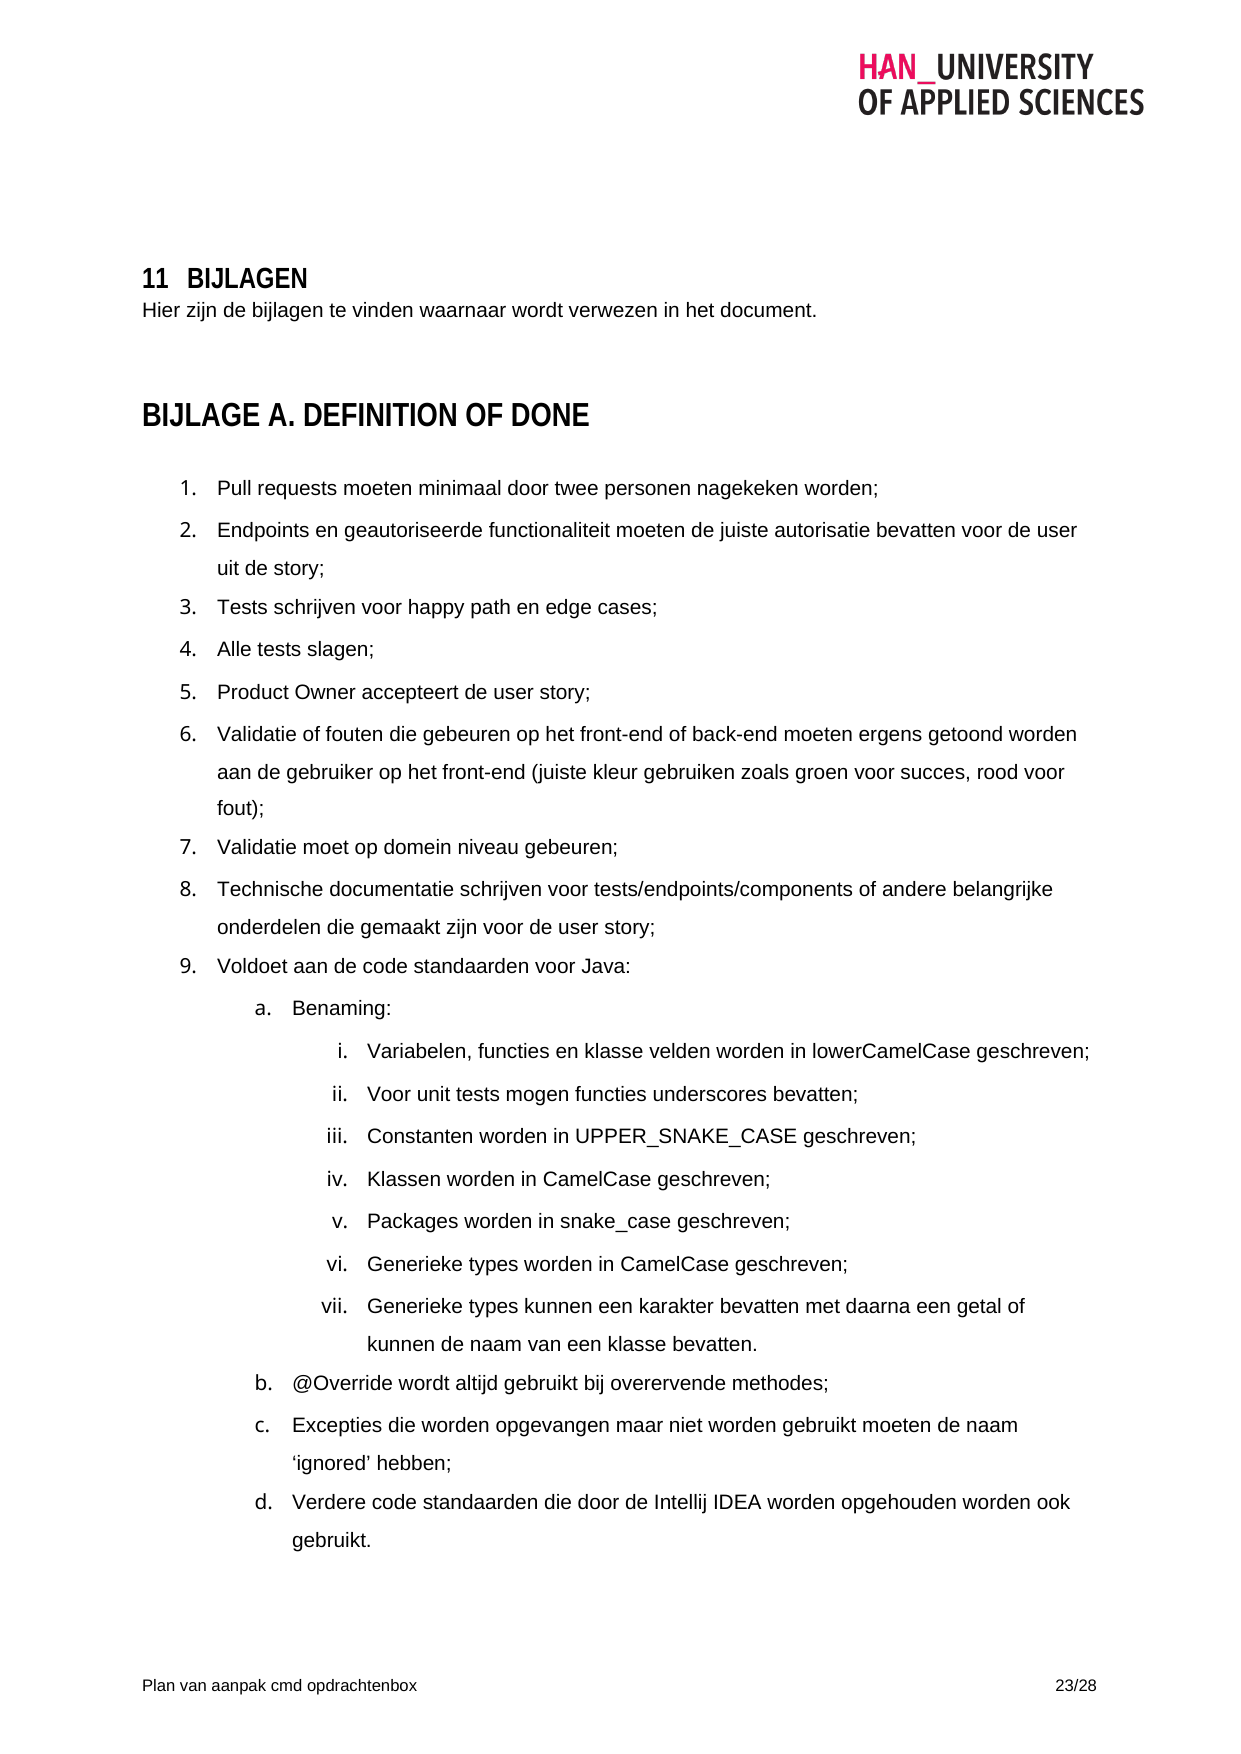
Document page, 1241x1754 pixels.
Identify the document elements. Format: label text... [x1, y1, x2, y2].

subtitle BIJLAGEN [142, 261, 1098, 295]
list Klassen worden in CamelCase geschreven; [348, 1164, 1098, 1192]
list Excepties die worden opgevangen maar niet worden gebruikt moeten de naam ‘ignored’ hebben; [254, 1411, 1098, 1475]
list Verdere code standaarden die door de Intellij IDEA worden opgehouden worden ook gebruikt. [254, 1487, 1098, 1551]
list Voldoet aan de code standaarden voor Java: [179, 951, 1098, 979]
text Definition of Done [142, 395, 1098, 433]
list Product Owner accepteert de user story; [179, 677, 1098, 705]
list Pull requests moeten minimaal door twee personen nagekeken worden; [179, 473, 1098, 501]
list Generieke types worden in CamelCase geschreven; [348, 1249, 1098, 1277]
list Generieke types kunnen een karakter bevatten met daarna een getal of kunnen de naam van een klasse bevatten. [348, 1292, 1098, 1356]
list Tests schrijven voor happy path en edge cases; [179, 592, 1098, 620]
list Validatie moet op domein niveau gebeuren; [179, 832, 1098, 860]
text Hier zijn de bijlagen te vinden waarnaar wordt verwezen in het document. [142, 298, 1098, 322]
list Packages worden in snake_case geschreven; [348, 1206, 1098, 1235]
list Constanten worden in UPPER_SNAKE_CASE geschreven; [348, 1121, 1098, 1150]
list Voor unit tests mogen functies underscores bevatten; [348, 1079, 1098, 1107]
list Technische documentatie schrijven voor tests/endpoints/components of andere belangrijke onderdelen die gemaakt zijn voor de user story; [179, 874, 1098, 939]
list Endpoints en geautoriseerde functionaliteit moeten de juiste autorisatie bevatten voor de user uit de story; [179, 515, 1098, 580]
list @Override wordt altijd gebruikt bij overervende methodes; [254, 1368, 1098, 1396]
list Alle tests slagen; [179, 634, 1098, 663]
picture [805, 0, 1198, 169]
list Benaming: [254, 993, 1098, 1022]
list Validatie of fouten die gebeuren op het front-end of back-end moeten ergens getoond worden aan de gebruiker op het front-end (juiste kleur gebruiken zoals groen voor succes, rood voor fout); [179, 719, 1098, 820]
list Variabelen, functies en klasse velden worden in lowerCamelCase geschreven; [348, 1036, 1098, 1064]
